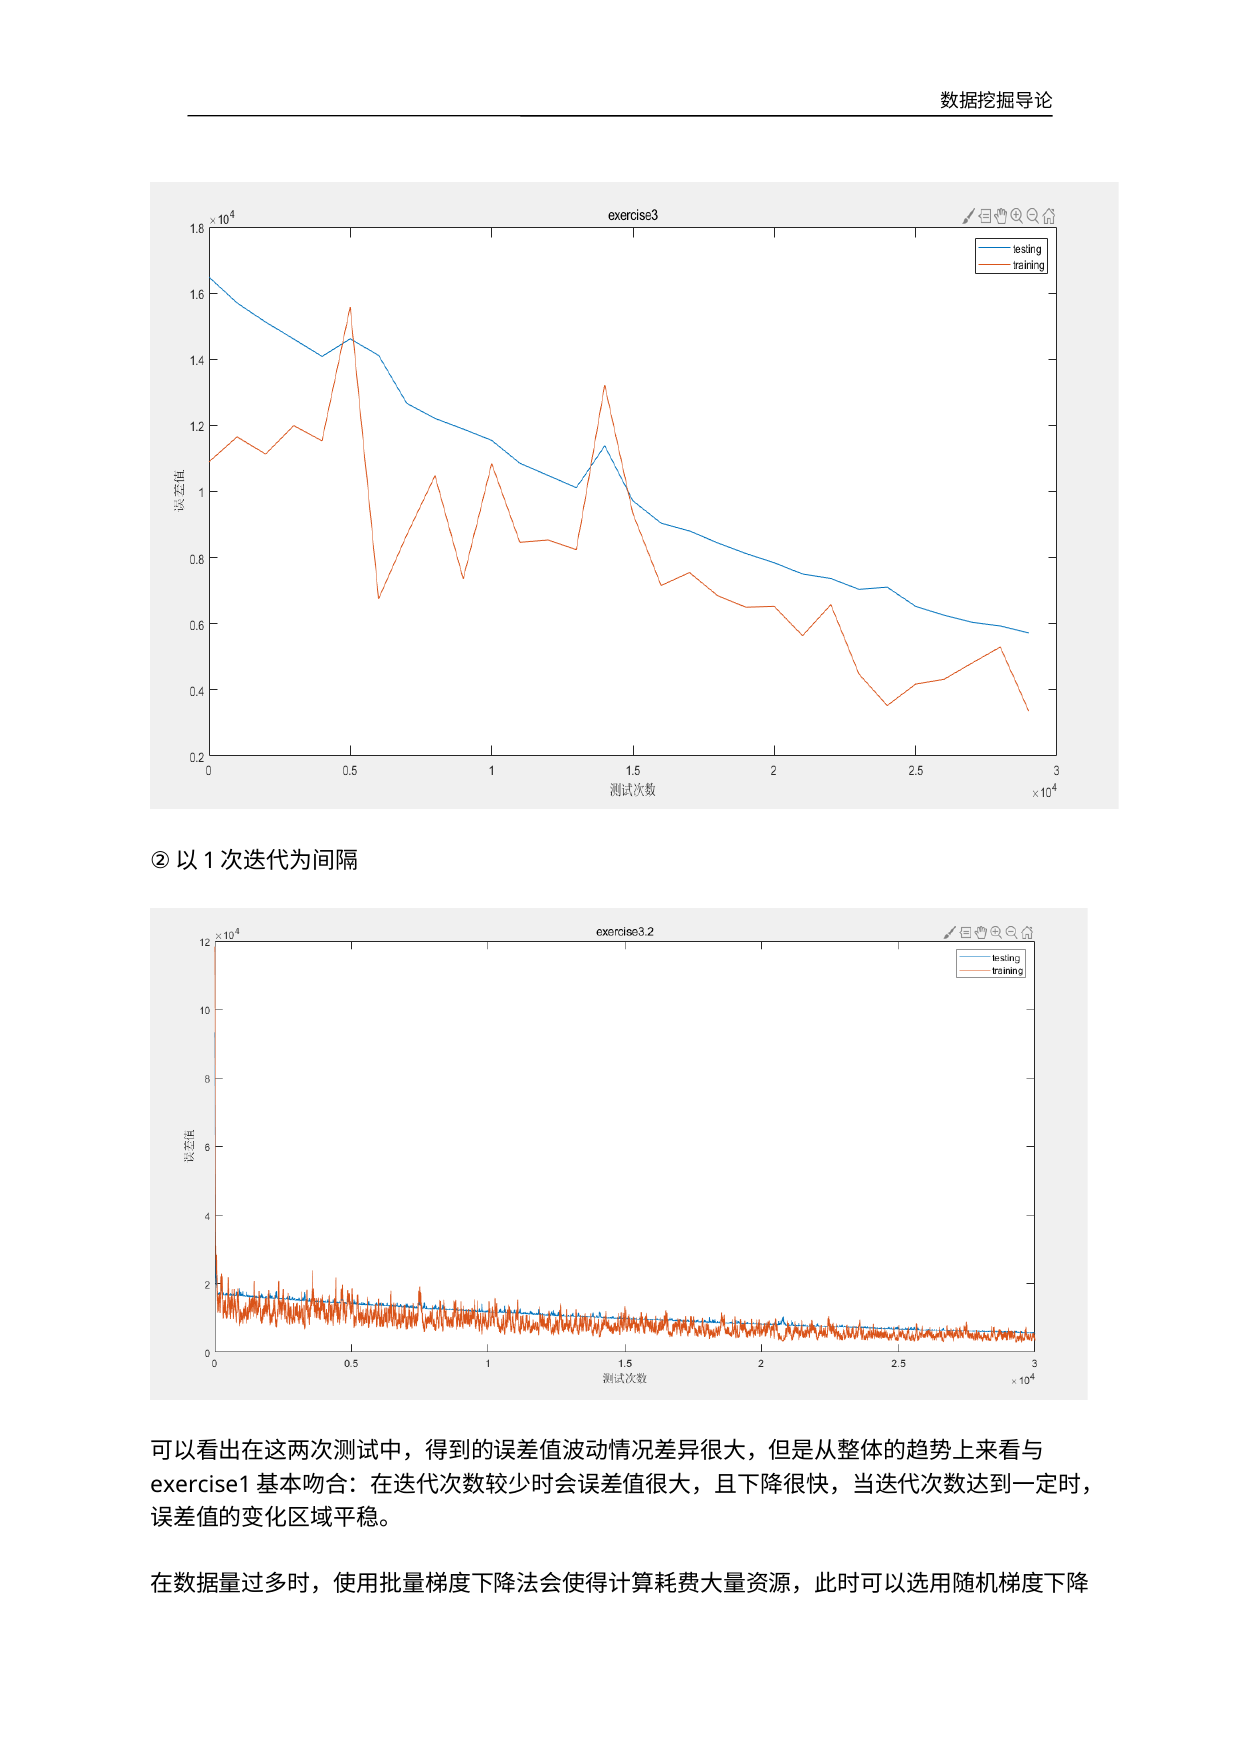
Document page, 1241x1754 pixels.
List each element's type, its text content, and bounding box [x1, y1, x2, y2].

picture [150, 182, 1119, 809]
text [150, 1565, 1090, 1598]
picture [150, 908, 1088, 1400]
text ②以1次迭代为间隔 [150, 842, 1090, 875]
text 可以看出在这两次测试中，得到的误差值波动情况差异很大，但是从整体的趋势上来看与exercise1基本吻合：在迭代次数较少时会误差值很大，且下降很快，当迭代次数达到一定时，误差值的变化区域平稳。 [150, 1432, 1090, 1532]
